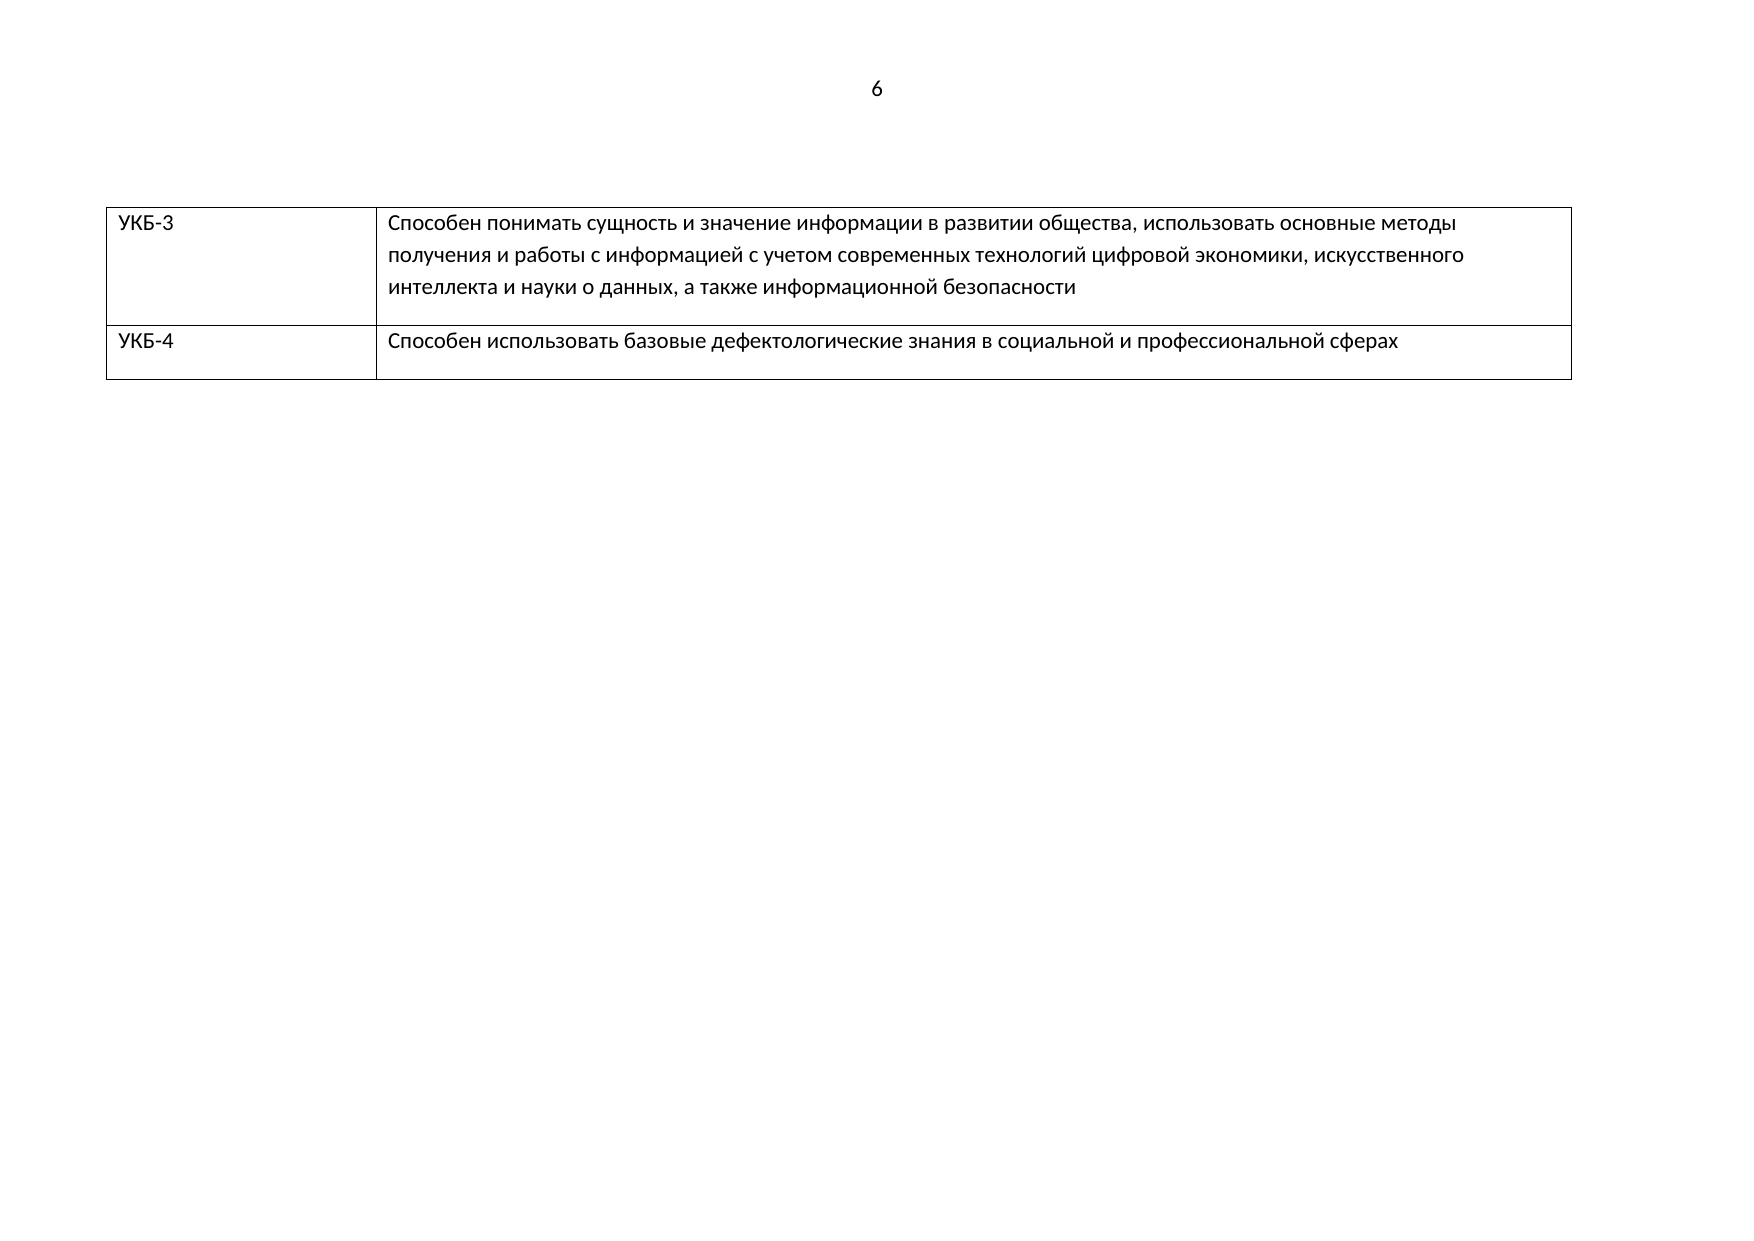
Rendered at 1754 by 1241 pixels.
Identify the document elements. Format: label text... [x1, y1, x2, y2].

table_cell УКБ-3 [107, 208, 376, 325]
table_cell УКБ-4 [107, 326, 376, 379]
table_cell Способен использовать базовые дефектологические знания в социальной и профессиональной сферах [377, 326, 1571, 379]
table_cell Способен понимать сущность и значение информации в развитии общества, использовать основные методы получения и работы с информацией с учетом современных технологий цифровой экономики, искусственного интеллекта и науки о данных, а также информационной безопасности [377, 208, 1571, 325]
